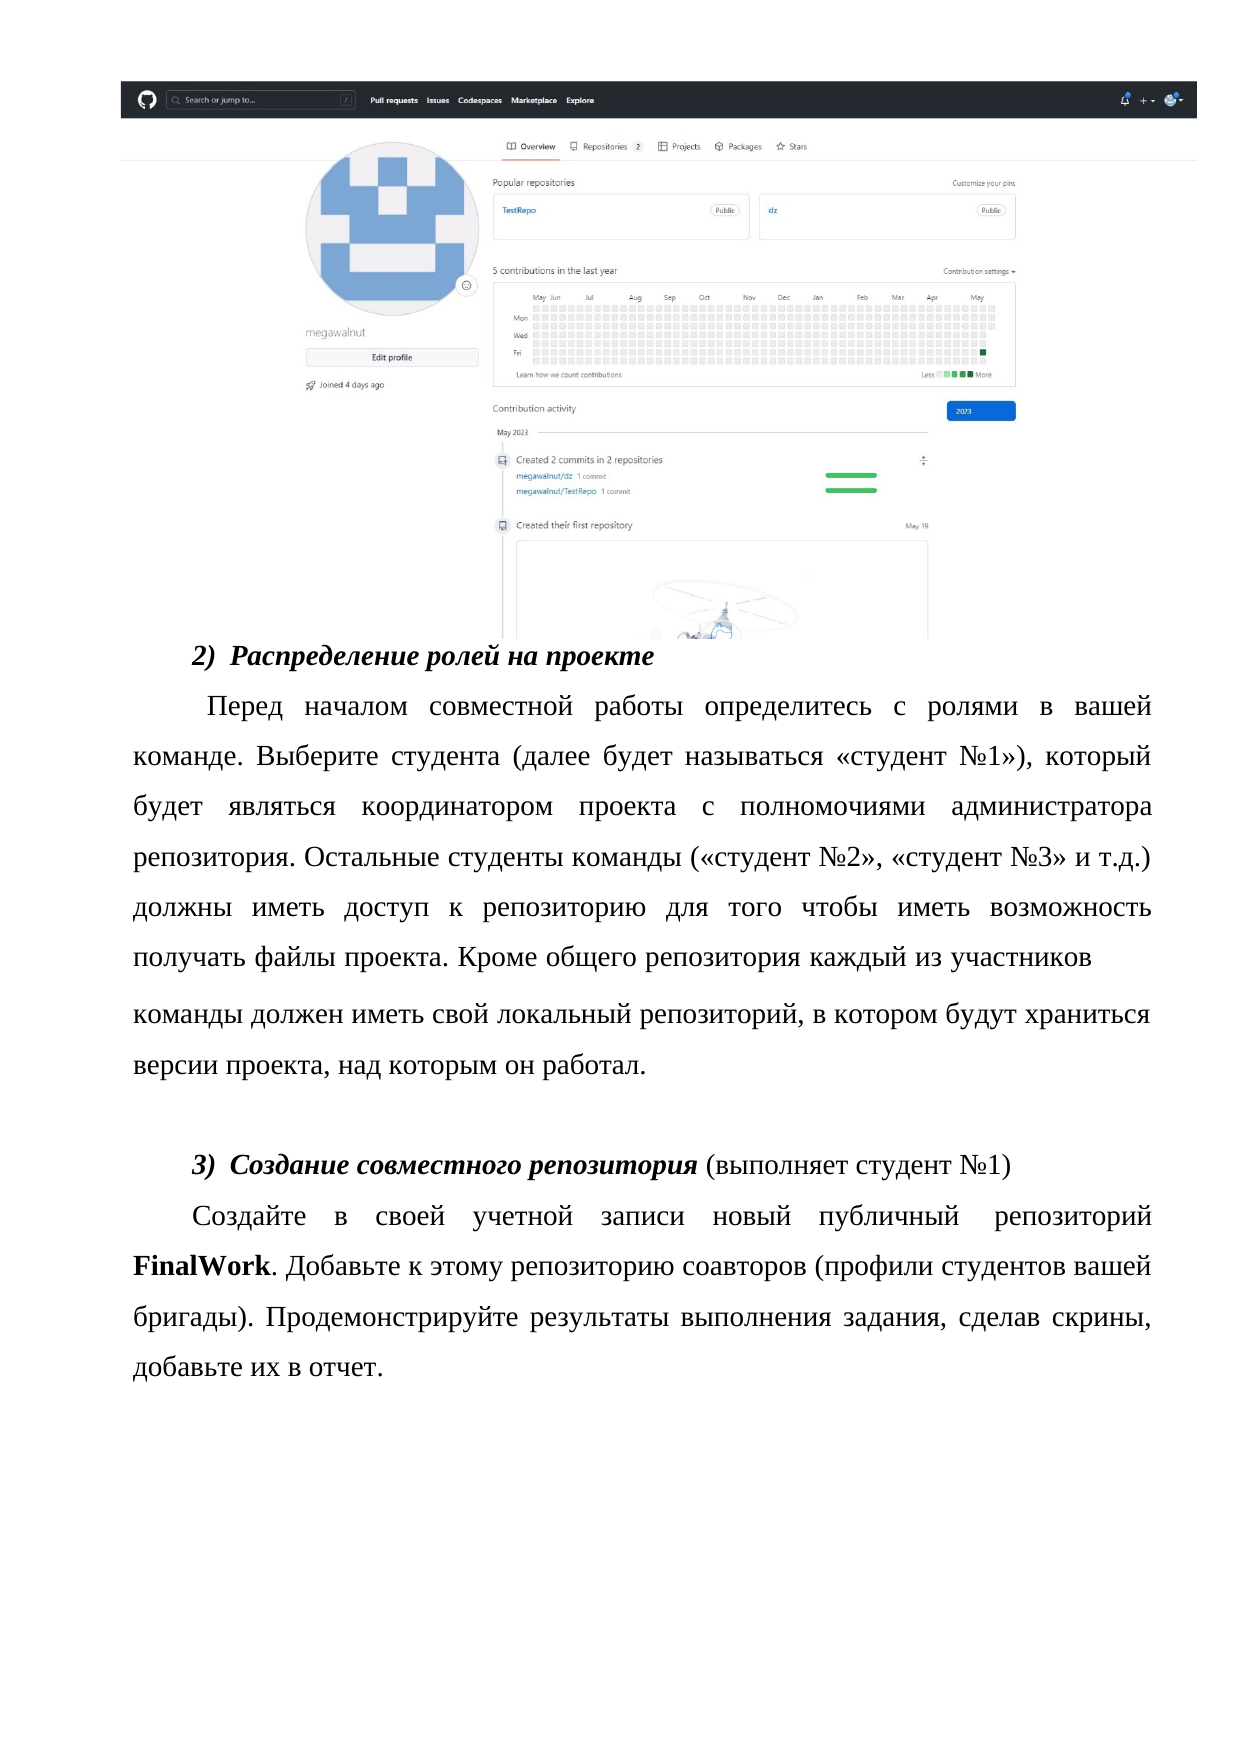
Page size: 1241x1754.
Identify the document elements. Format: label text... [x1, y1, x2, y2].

text Создайте в своей учетной записи новый публичный репозиторий FinalWork. Добавьте к этому репозиторию соавторов (профили студентов вашей бригады). Продемонстрируйте результаты выполнения задания, сделав скрины, добавьте их в отчет. [133, 1198, 1152, 1382]
text команды должен иметь свой локальный репозиторий, в котором будут храниться версии проекта, над которым он работал. [133, 997, 1196, 1081]
picture [120, 79, 1197, 639]
list Создание совместного репозитория (выполняет студент №1) [192, 1147, 1196, 1181]
subtitle Распределение ролей на проекте [192, 639, 1196, 672]
text Перед началом совместной работы определитесь с ролями в вашей команде. Выберите студента (далее будет называться «студент №1»), который будет являться координатором проекта с полномочиями администратора репозитория. Остальные студенты команды («студент №2», «студент №3» и т.д.) должны иметь доступ к репозиторию для того чтобы иметь возможность получать файлы проекта. Кроме общего репозитория каждый из участников [133, 688, 1152, 973]
